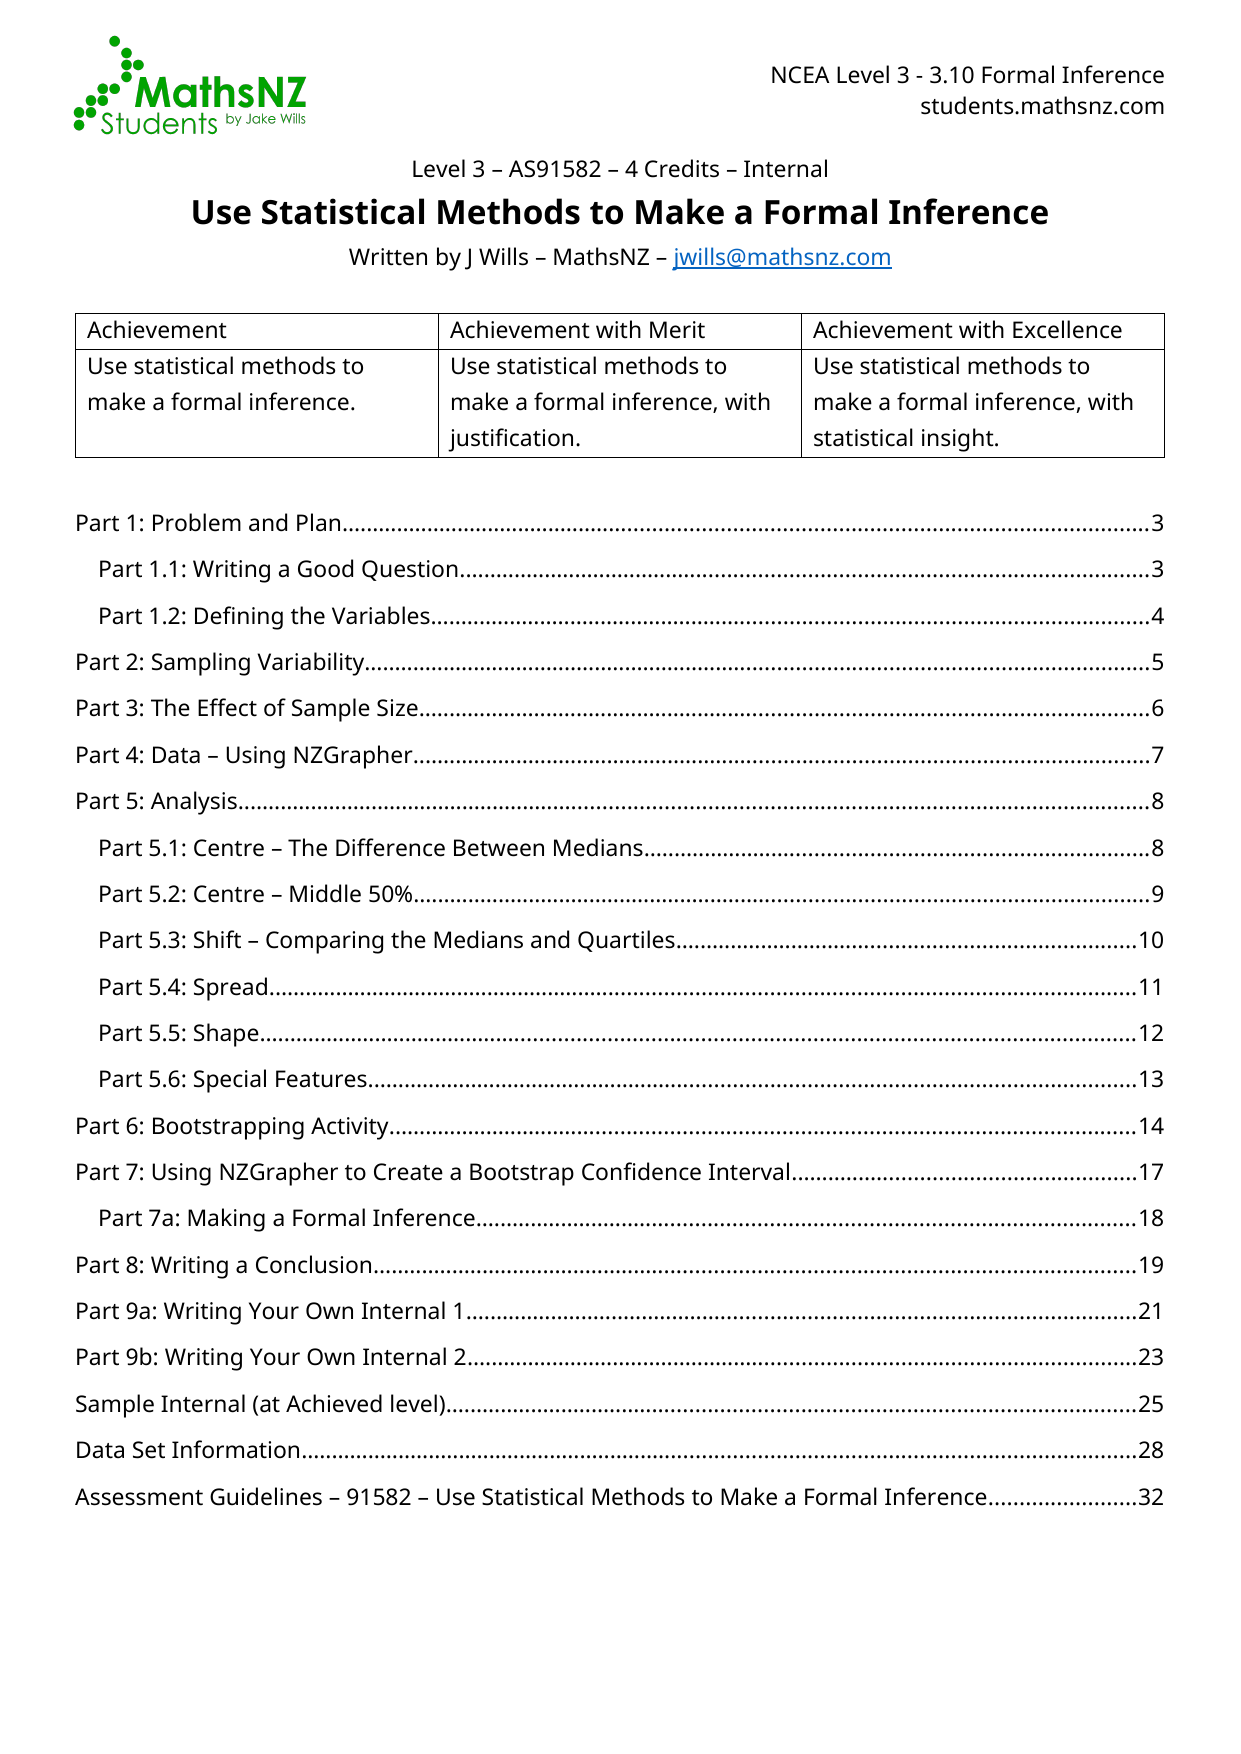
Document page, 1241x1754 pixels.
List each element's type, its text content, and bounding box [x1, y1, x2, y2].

text Use Statistical Methods to Make a Formal Inference [75, 189, 1165, 234]
table_header Achievement [76, 314, 438, 349]
text Level 3 – AS91582 – 4 Credits – Internal [75, 153, 1165, 184]
table_cell Use statistical methods to make a formal inference. [76, 350, 438, 457]
picture [68, 30, 312, 140]
table_cell Use statistical methods to make a formal inference, with statistical insight. [802, 350, 1164, 457]
table_cell Use statistical methods to make a formal inference, with justification. [439, 350, 801, 457]
table_header Achievement with Excellence [802, 314, 1164, 349]
text Written by J Wills – MathsNZ – jwills@mathsnz.com [75, 241, 1165, 272]
table_header Achievement with Merit [439, 314, 801, 349]
